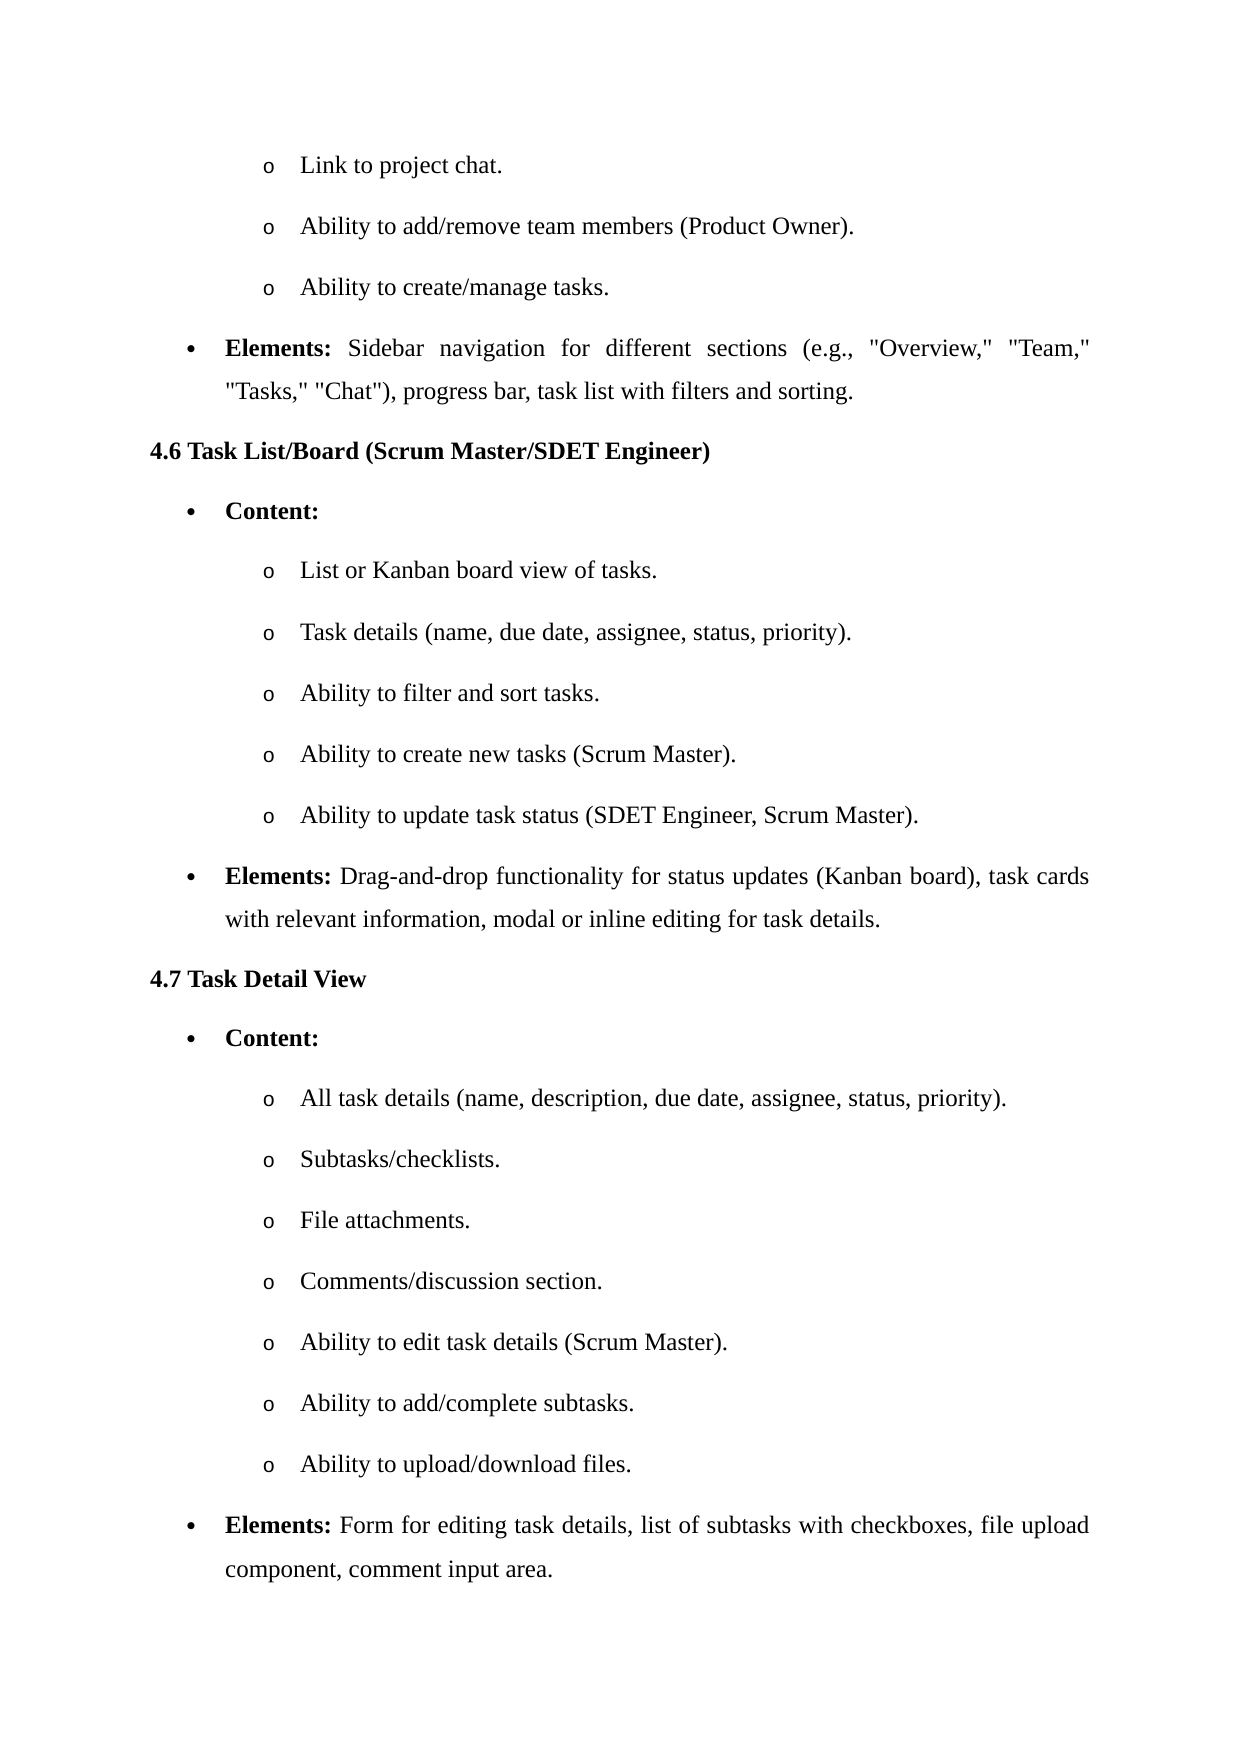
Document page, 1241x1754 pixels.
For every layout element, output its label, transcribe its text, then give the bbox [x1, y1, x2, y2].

list All task details (name, description, due date, assignee, status, priority). [262, 1083, 1090, 1113]
list Ability to upload/download files. [262, 1449, 1090, 1479]
list Comments/discussion section. [262, 1266, 1090, 1296]
list Task details (name, due date, assignee, status, priority). [262, 617, 1090, 646]
list Ability to add/remove team members (Product Owner). [262, 211, 1090, 241]
list Ability to filter and sort tasks. [262, 678, 1090, 707]
list Elements: Drag-and-drop functionality for status updates (Kanban board), task cards with relevant information, modal or inline editing for task details. [187, 861, 1090, 933]
list Content: [187, 1023, 1090, 1052]
list Link to project chat. [262, 150, 1090, 179]
text 4.7 Task Detail View [150, 964, 1090, 992]
list File attachments. [262, 1205, 1090, 1235]
list Content: [187, 496, 1090, 524]
list Ability to update task status (SDET Engineer, Scrum Master). [262, 800, 1090, 829]
text 4.6 Task List/Board (Scrum Master/SDET Engineer) [150, 436, 1090, 465]
list Ability to create/manage tasks. [262, 272, 1090, 302]
list Ability to edit task details (Scrum Master). [262, 1327, 1090, 1357]
list List or Kanban board view of tasks. [262, 556, 1090, 585]
list Elements: Sidebar navigation for different sections (e.g., "Overview," "Team," "Tasks," "Chat"), progress bar, task list with filters and sorting. [187, 333, 1090, 405]
list Ability to create new tasks (Scrum Master). [262, 739, 1090, 768]
list Subtasks/checklists. [262, 1144, 1090, 1174]
list Ability to add/complete subtasks. [262, 1388, 1090, 1418]
list Elements: Form for editing task details, list of subtasks with checkboxes, file upload component, comment input area. [187, 1511, 1090, 1582]
